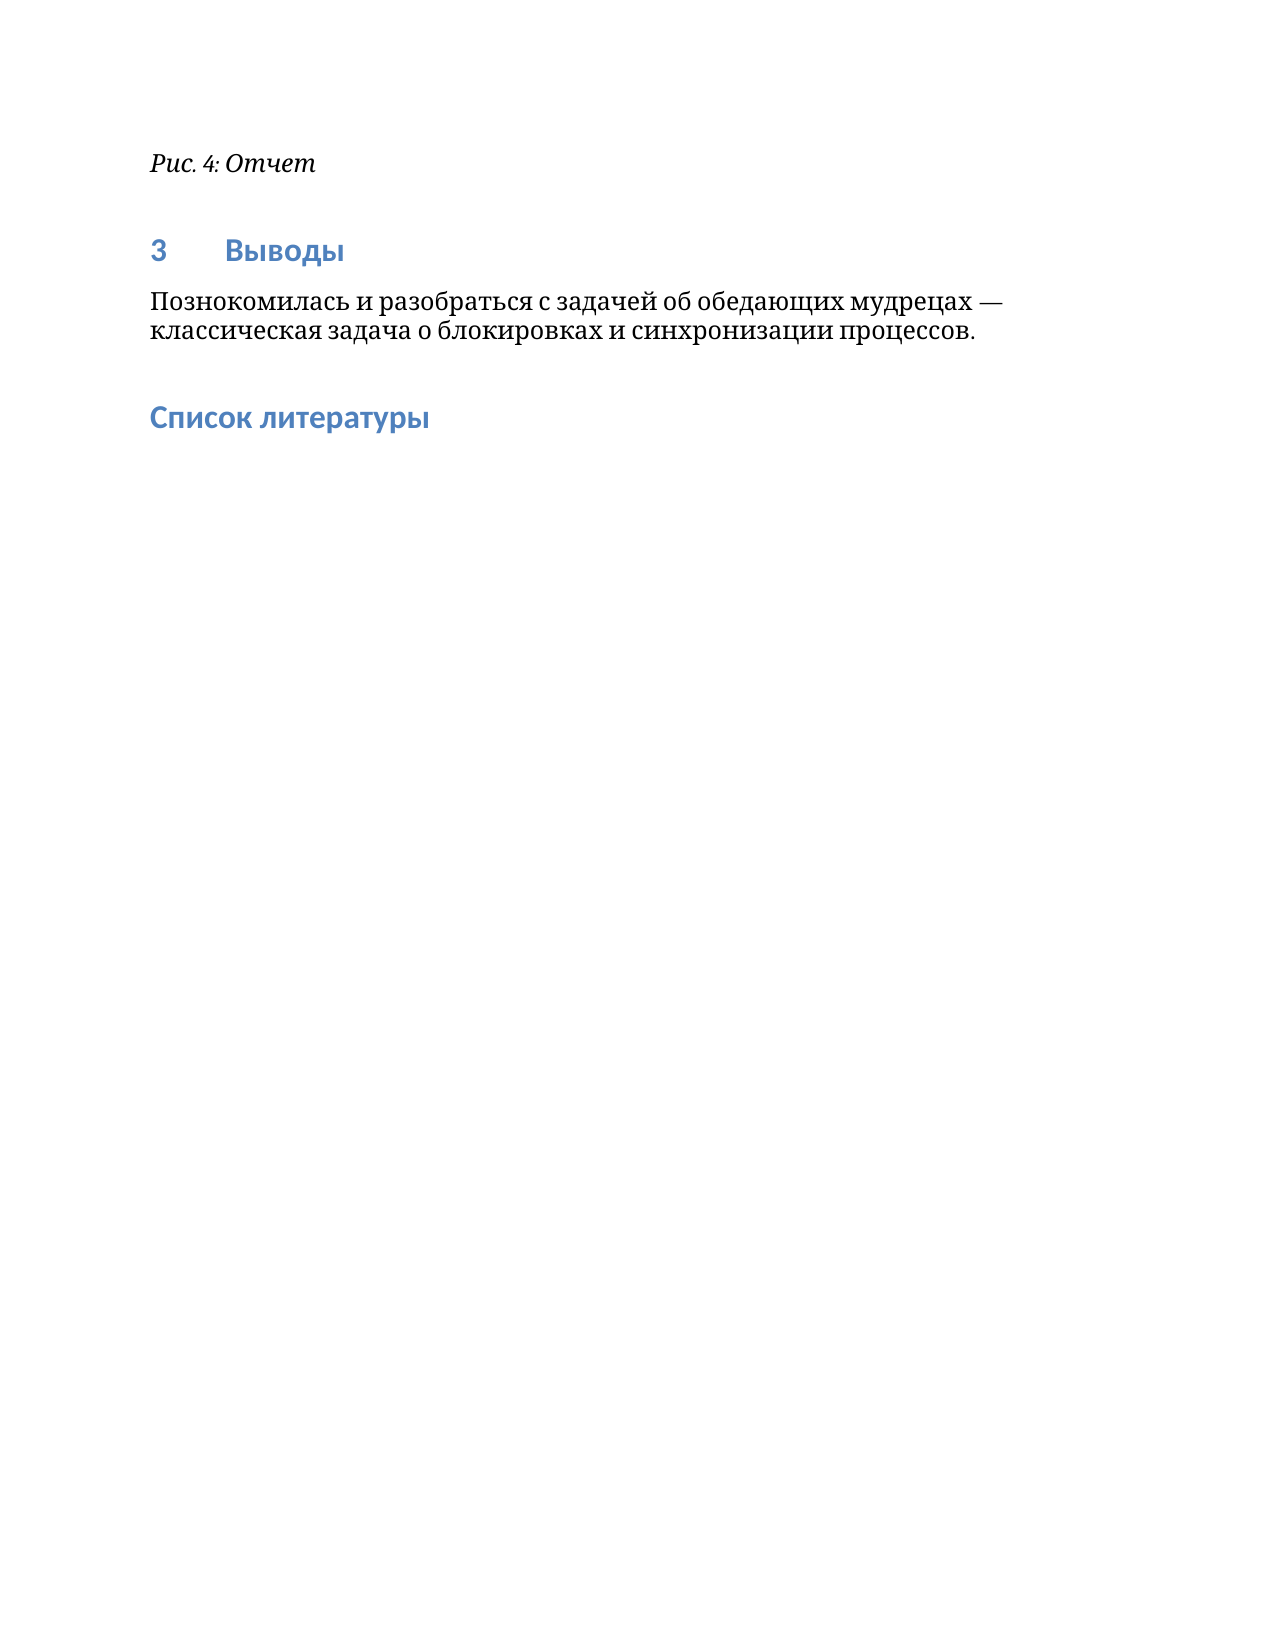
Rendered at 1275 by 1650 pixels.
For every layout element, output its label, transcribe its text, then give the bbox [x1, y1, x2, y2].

subtitle Список литературы [150, 396, 1125, 436]
text Рис. 4: Отчет [150, 150, 1125, 179]
text Познокомилась и разобраться с задачей об обедающих мудрецах — классическая задача о блокировках и синхронизации процессов. [150, 288, 1125, 346]
subtitle 3 Выводы [150, 229, 1125, 269]
